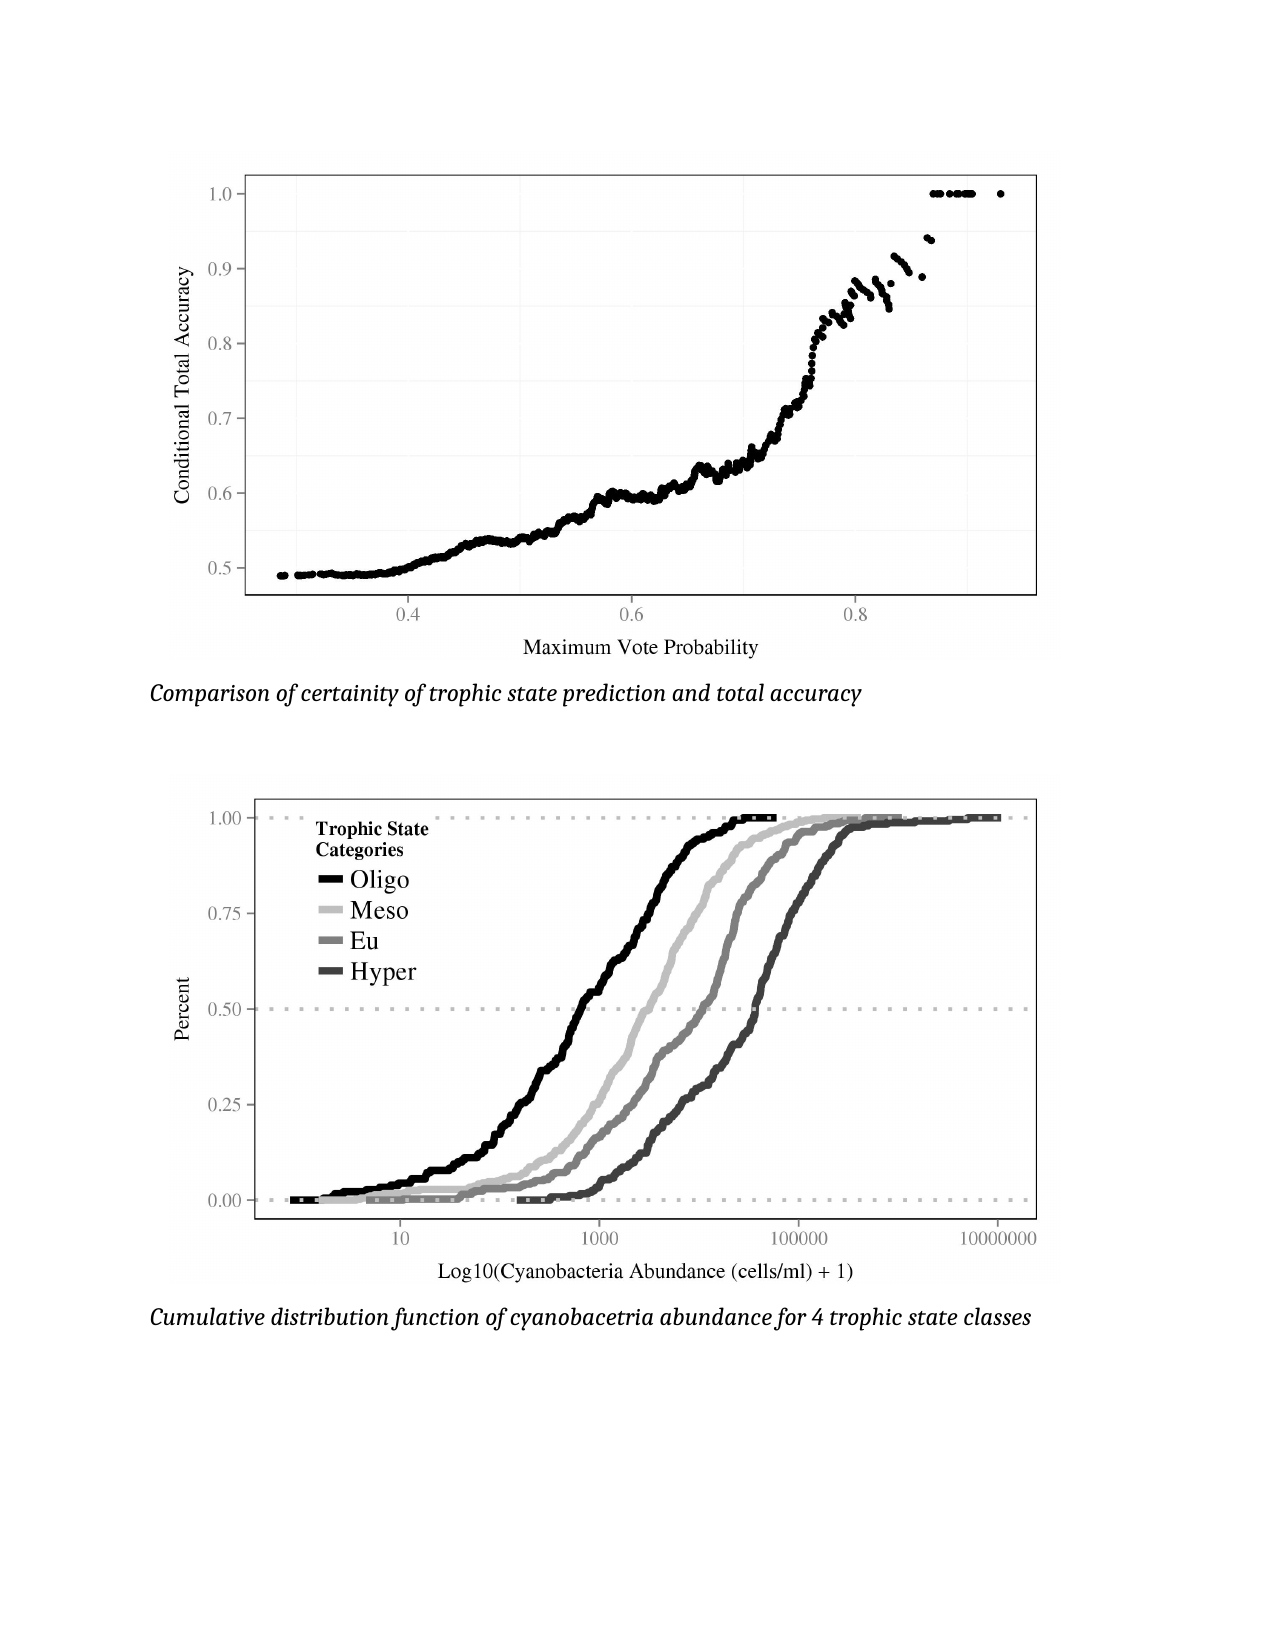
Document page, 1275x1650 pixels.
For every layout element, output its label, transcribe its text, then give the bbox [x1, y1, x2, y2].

picture [168, 773, 1062, 1284]
text Comparison of certainity of trophic state prediction and total accuracy [150, 679, 1125, 707]
text Cumulative distribution function of cyanobacetria abundance for 4 trophic state classes [150, 1302, 1125, 1331]
picture [168, 150, 1062, 660]
